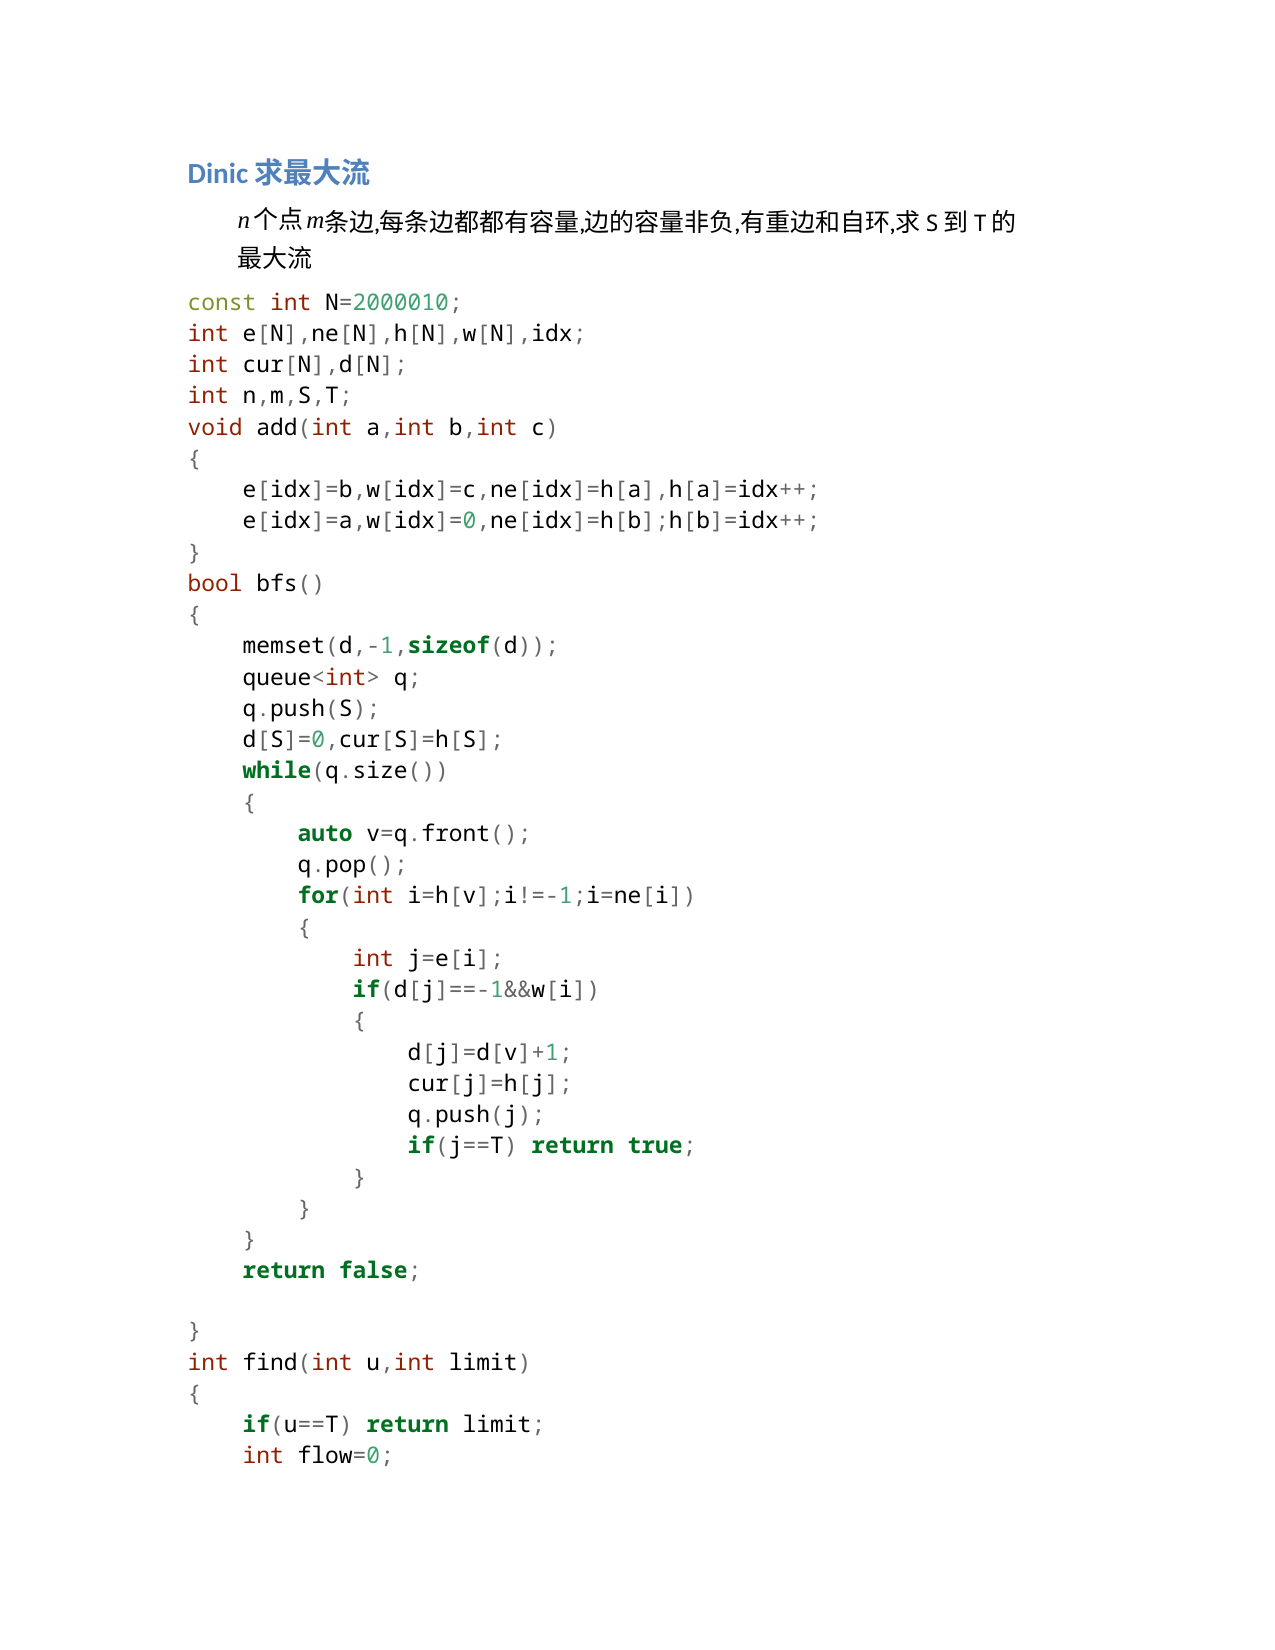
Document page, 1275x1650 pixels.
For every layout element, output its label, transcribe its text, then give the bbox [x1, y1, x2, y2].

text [187, 286, 1087, 1471]
text 条边,每条边都都有容量,边的容量非负,有重边和自环,求S到T的最大流 [237, 203, 1037, 275]
subtitle Dinic求最大流 [187, 150, 1087, 192]
